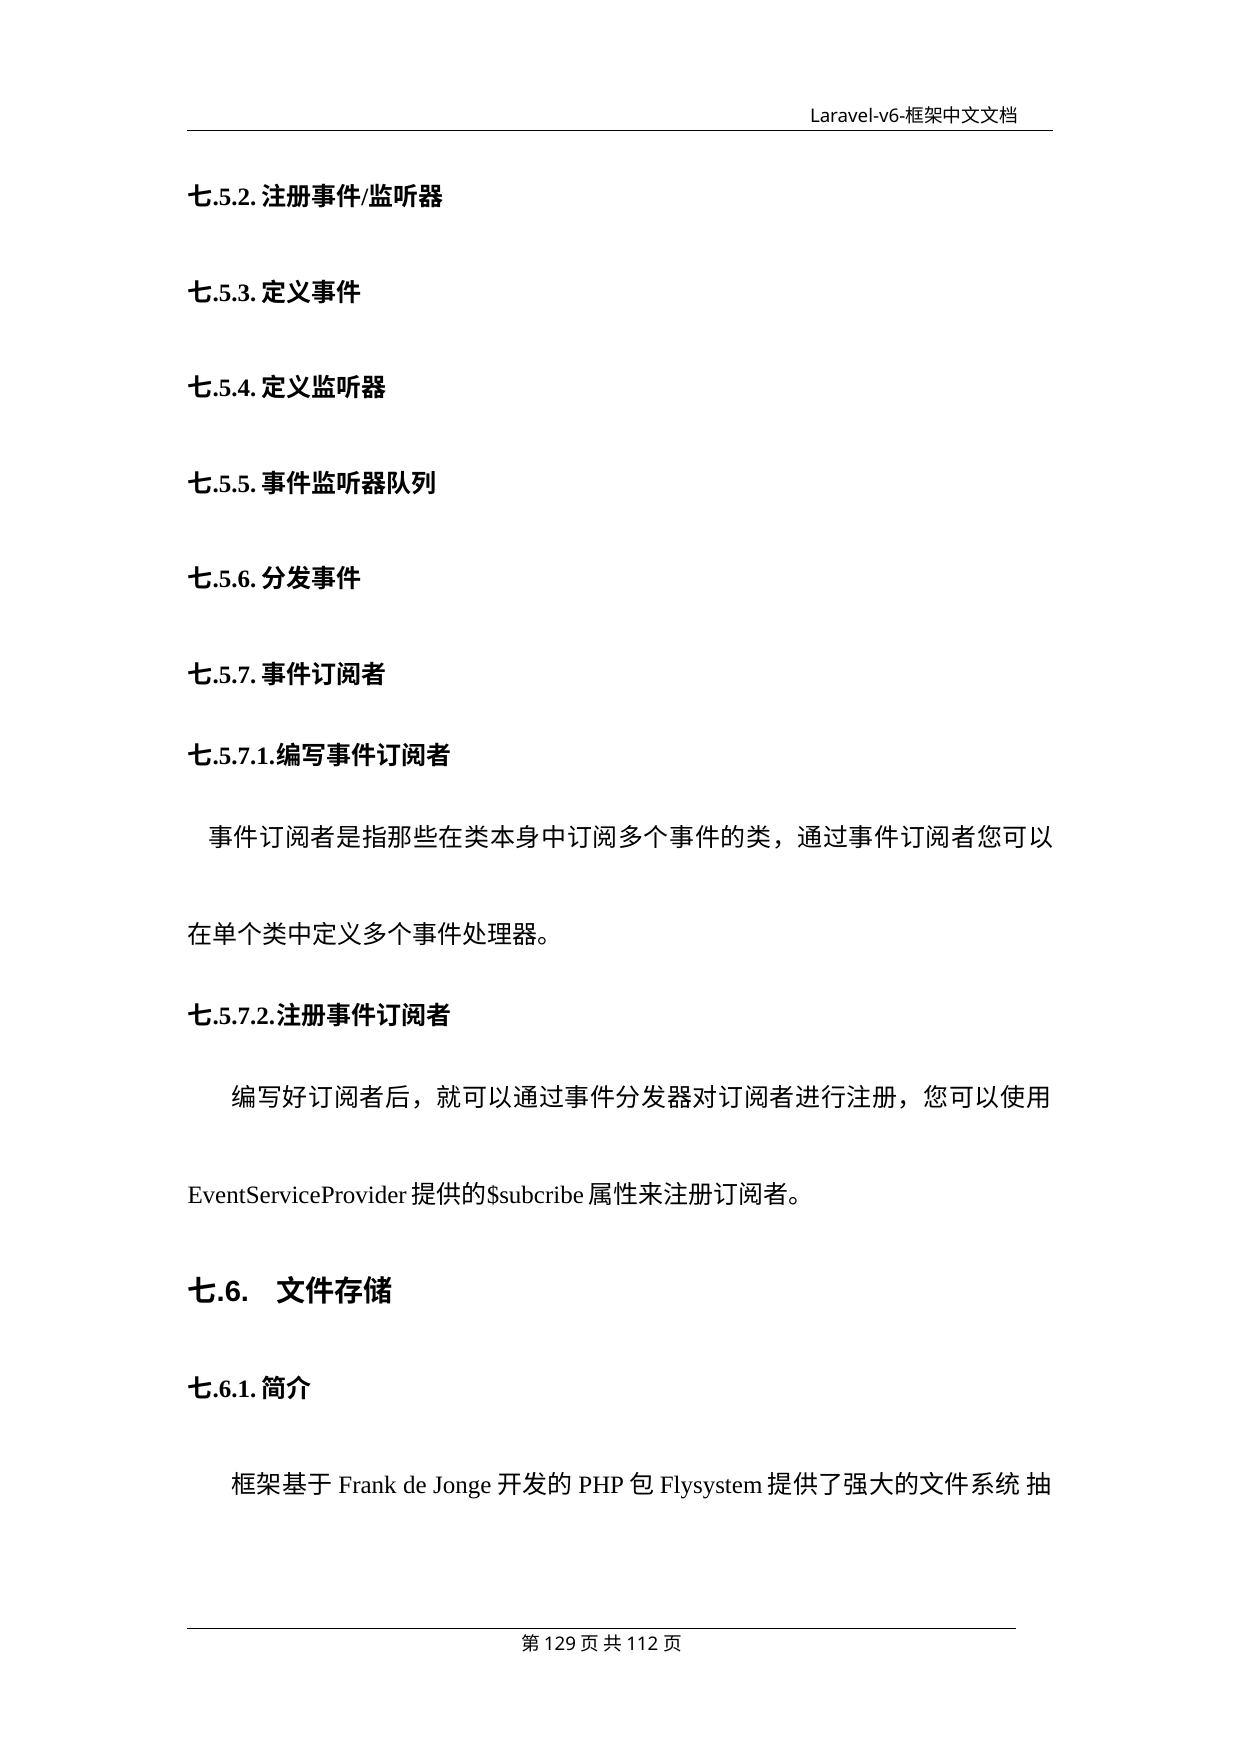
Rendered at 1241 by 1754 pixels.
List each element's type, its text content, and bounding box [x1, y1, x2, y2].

subtitle 定义事件 [187, 258, 1053, 323]
subtitle 定义监听器 [187, 353, 1053, 418]
subtitle 注册事件/监听器 [187, 162, 1053, 227]
subtitle 简介 [187, 1354, 1053, 1419]
subtitle 事件监听器队列 [187, 449, 1053, 514]
subtitle 分发事件 [187, 544, 1053, 609]
subtitle 注册事件订阅者 [187, 996, 1053, 1032]
text 编写好订阅者后，就可以通过事件分发器对订阅者进行注册，您可以使用EventServiceProvider提供的$subcribe属性来注册订阅者。 [187, 1063, 1053, 1225]
subtitle 事件订阅者 [187, 640, 1053, 705]
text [187, 1450, 1053, 1515]
subtitle 编写事件订阅者 [187, 736, 1053, 772]
subtitle 文件存储 [187, 1256, 1053, 1321]
text 事件订阅者是指那些在类本身中订阅多个事件的类，通过事件订阅者您可以在单个类中定义多个事件处理器。 [187, 803, 1053, 965]
